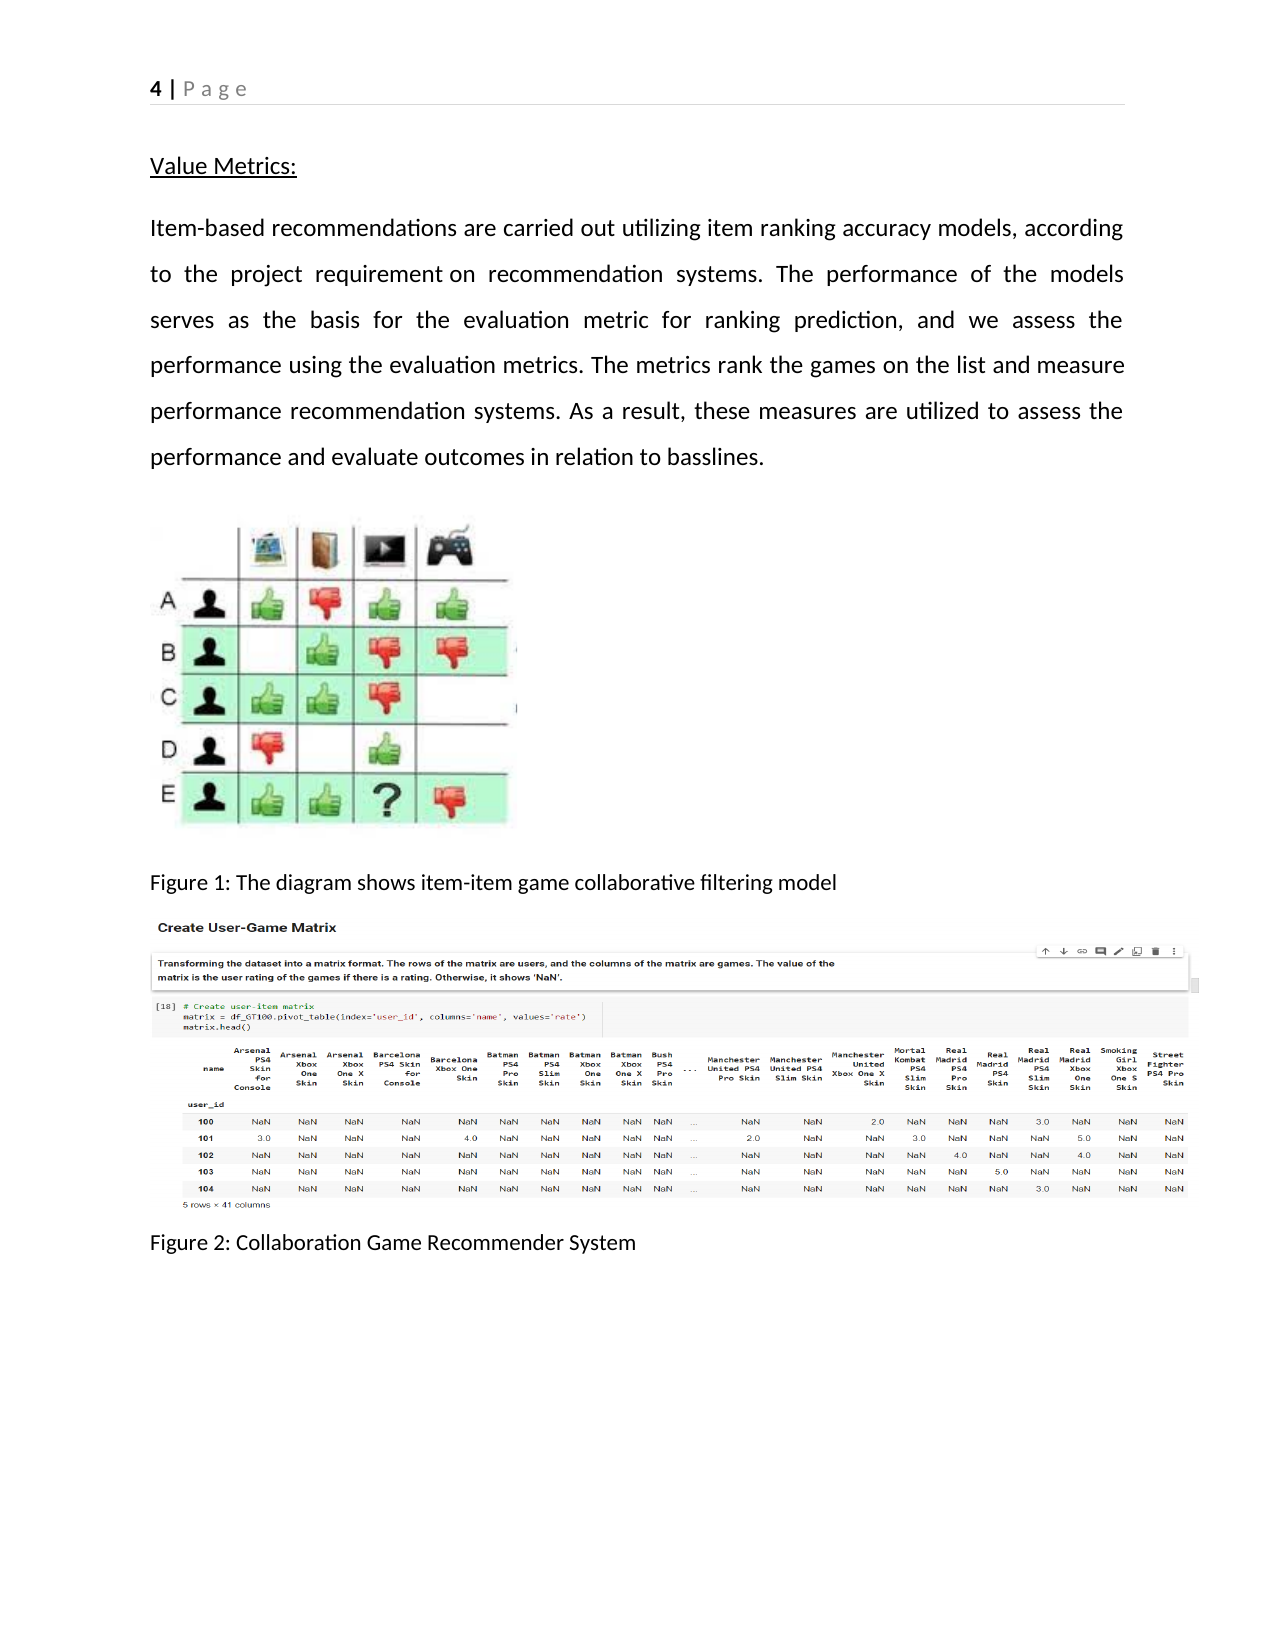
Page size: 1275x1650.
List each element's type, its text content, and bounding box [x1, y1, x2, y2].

text Item-based recommendations are carried out utilizing item ranking accuracy models, according to the project requirement on recommendation systems. The performance of the models serves as the basis for the evaluation metric for ranking prediction, and we assess the performance using the evaluation metrics. The metrics rank the games on the list and measure performance recommendation systems. As a result, these measures are utilized to assess the performance and evaluate outcomes in relation to basslines. [150, 212, 1125, 472]
text Value Metrics: [150, 150, 1125, 181]
picture [150, 503, 518, 838]
text Figure 2: Collaboration Game Recommender System [150, 1228, 1125, 1256]
text Figure 1: The diagram shows item-item game collaborative filtering model [150, 868, 1125, 896]
picture [150, 915, 1199, 1209]
